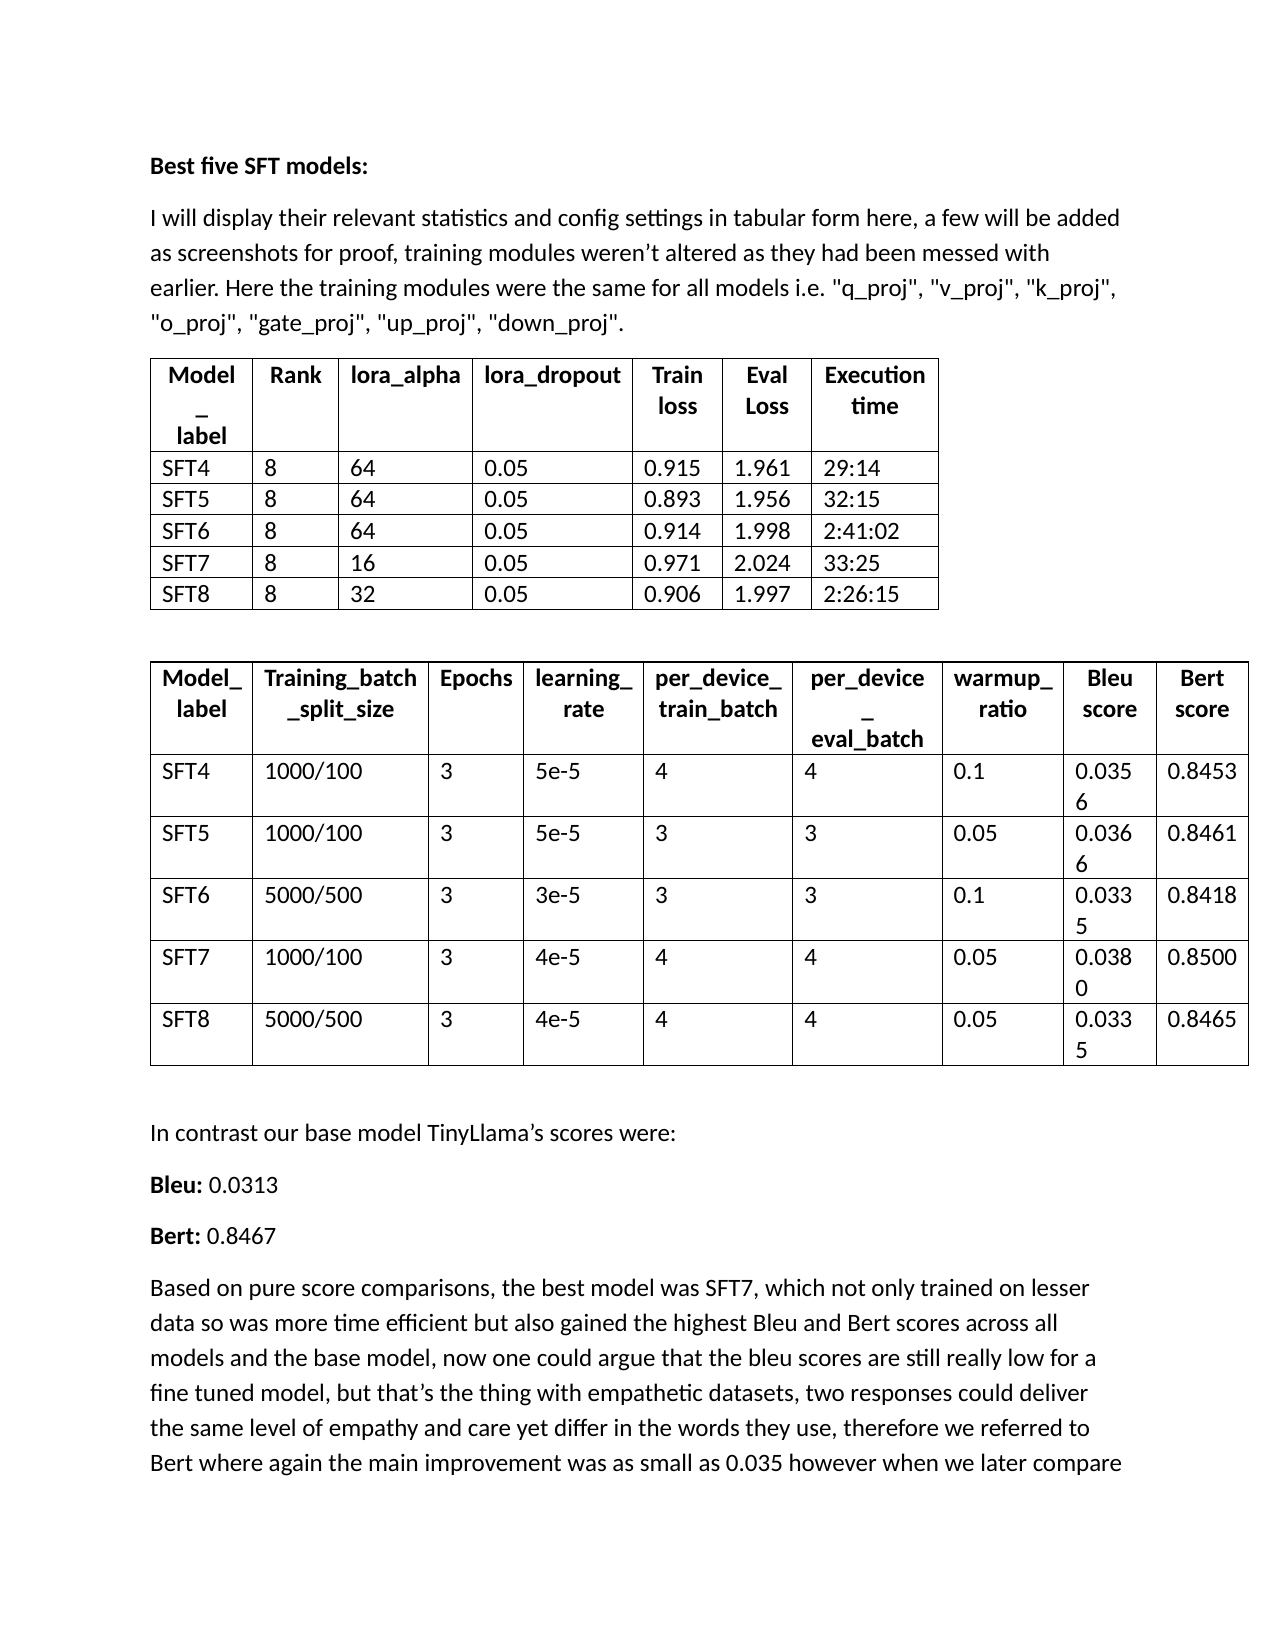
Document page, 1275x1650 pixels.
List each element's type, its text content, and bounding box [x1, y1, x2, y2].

table_cell 3 [644, 817, 792, 878]
table_cell 0.05 [473, 547, 632, 577]
table_cell 0.05 [473, 515, 632, 546]
table_cell 0.8500 [1157, 941, 1248, 1002]
table_cell SFT8 [151, 1004, 252, 1064]
table_cell 3 [793, 817, 942, 878]
table_cell 4 [644, 755, 792, 816]
table_cell 8 [253, 515, 338, 546]
table_header Bert score [1157, 663, 1248, 754]
table_cell 5000/500 [253, 879, 428, 940]
table_header Bleu score [1064, 663, 1156, 754]
table_cell 4e-5 [524, 941, 643, 1002]
table_cell 3 [429, 755, 523, 816]
table_cell SFT8 [151, 578, 252, 609]
table_header Model_ label [151, 359, 252, 451]
table_cell 0.1 [943, 879, 1063, 940]
table_header lora_dropout [473, 359, 632, 451]
table_cell 1000/100 [253, 817, 428, 878]
table_header Eval Loss [723, 359, 811, 451]
table_header Epochs [429, 663, 523, 754]
table_cell 3 [429, 879, 523, 940]
table_cell SFT6 [151, 879, 252, 940]
table_cell 0.0335 [1064, 1004, 1156, 1064]
table_cell 0.914 [633, 515, 722, 546]
text Best five SFT models: [150, 150, 1125, 181]
table_cell 0.05 [943, 941, 1063, 1002]
table_cell SFT6 [151, 515, 252, 546]
table_cell 1000/100 [253, 755, 428, 816]
text Bleu: 0.0313 [150, 1169, 1125, 1199]
table_cell 0.8418 [1157, 879, 1248, 940]
table_cell 1.998 [723, 515, 811, 546]
table_cell 4 [644, 1004, 792, 1064]
table_header per_device_ train_batch [644, 663, 792, 754]
table_cell 0.8461 [1157, 817, 1248, 878]
table_cell 0.8465 [1157, 1004, 1248, 1064]
text Bert: 0.8467 [150, 1221, 1125, 1251]
table_cell 3 [429, 817, 523, 878]
table_cell 2:41:02 [812, 515, 938, 546]
table_cell 3 [793, 879, 942, 940]
table_cell 0.05 [473, 452, 632, 482]
text In contrast our base model TinyLlama’s scores were: [150, 1117, 1125, 1148]
table_cell 0.971 [633, 547, 722, 577]
table_cell 0.0356 [1064, 755, 1156, 816]
table_header Model_ label [151, 663, 252, 754]
table_cell 0.0366 [1064, 817, 1156, 878]
text I will display their relevant statistics and config settings in tabular form here, a few will be added as screenshots for proof, training modules weren’t altered as they had been messed with earlier. Here the training modules were the same for all models i.e. "q_proj", "v_proj", "k_proj", "o_proj", "gate_proj", "up_proj", "down_proj". [150, 202, 1125, 337]
table_cell 3 [429, 1004, 523, 1064]
table_cell 4 [644, 941, 792, 1002]
table_cell 4 [793, 755, 942, 816]
table_cell 2.024 [723, 547, 811, 577]
table_cell 0.05 [943, 817, 1063, 878]
table_cell 0.8453 [1157, 755, 1248, 816]
table_cell 1.961 [723, 452, 811, 482]
table_cell 1000/100 [253, 941, 428, 1002]
table_cell 8 [253, 547, 338, 577]
table_cell 16 [339, 547, 472, 577]
table_cell 0.1 [943, 755, 1063, 816]
table_cell 29:14 [812, 452, 938, 482]
table_cell 8 [253, 578, 338, 609]
table_header learning_ rate [524, 663, 643, 754]
table_cell 0.0335 [1064, 879, 1156, 940]
table_cell SFT4 [151, 755, 252, 816]
table_cell 8 [253, 484, 338, 514]
table_cell 3 [429, 941, 523, 1002]
table_cell 3 [644, 879, 792, 940]
table_cell SFT4 [151, 452, 252, 482]
table_cell 0.915 [633, 452, 722, 482]
table_cell 5e-5 [524, 817, 643, 878]
table_cell 64 [339, 484, 472, 514]
table_cell 0.05 [473, 578, 632, 609]
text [150, 1272, 1125, 1478]
table_header Execution time [812, 359, 938, 451]
table_cell 4 [793, 1004, 942, 1064]
table_cell 0.906 [633, 578, 722, 609]
table_cell 0.05 [473, 484, 632, 514]
table_cell SFT5 [151, 817, 252, 878]
table_cell 2:26:15 [812, 578, 938, 609]
table_cell 4e-5 [524, 1004, 643, 1064]
table_cell 4 [793, 941, 942, 1002]
table_header warmup_ ratio [943, 663, 1063, 754]
table_cell 5e-5 [524, 755, 643, 816]
table_cell 1.956 [723, 484, 811, 514]
table_header per_device_ eval_batch [793, 663, 942, 754]
table_cell SFT7 [151, 547, 252, 577]
table_cell 33:25 [812, 547, 938, 577]
table_cell 1.997 [723, 578, 811, 609]
table_cell 32 [339, 578, 472, 609]
table_cell 3e-5 [524, 879, 643, 940]
table_cell 32:15 [812, 484, 938, 514]
table_cell 0.0380 [1064, 941, 1156, 1002]
table_cell 0.05 [943, 1004, 1063, 1064]
table_cell 64 [339, 515, 472, 546]
table_cell SFT7 [151, 941, 252, 1002]
table_cell SFT5 [151, 484, 252, 514]
table_cell 0.893 [633, 484, 722, 514]
table_header lora_alpha [339, 359, 472, 451]
table_cell 64 [339, 452, 472, 482]
table_cell 5000/500 [253, 1004, 428, 1064]
table_cell 8 [253, 452, 338, 482]
table_header Train loss [633, 359, 722, 451]
table_header Training_batch _split_size [253, 663, 428, 754]
table_header Rank [253, 359, 338, 451]
